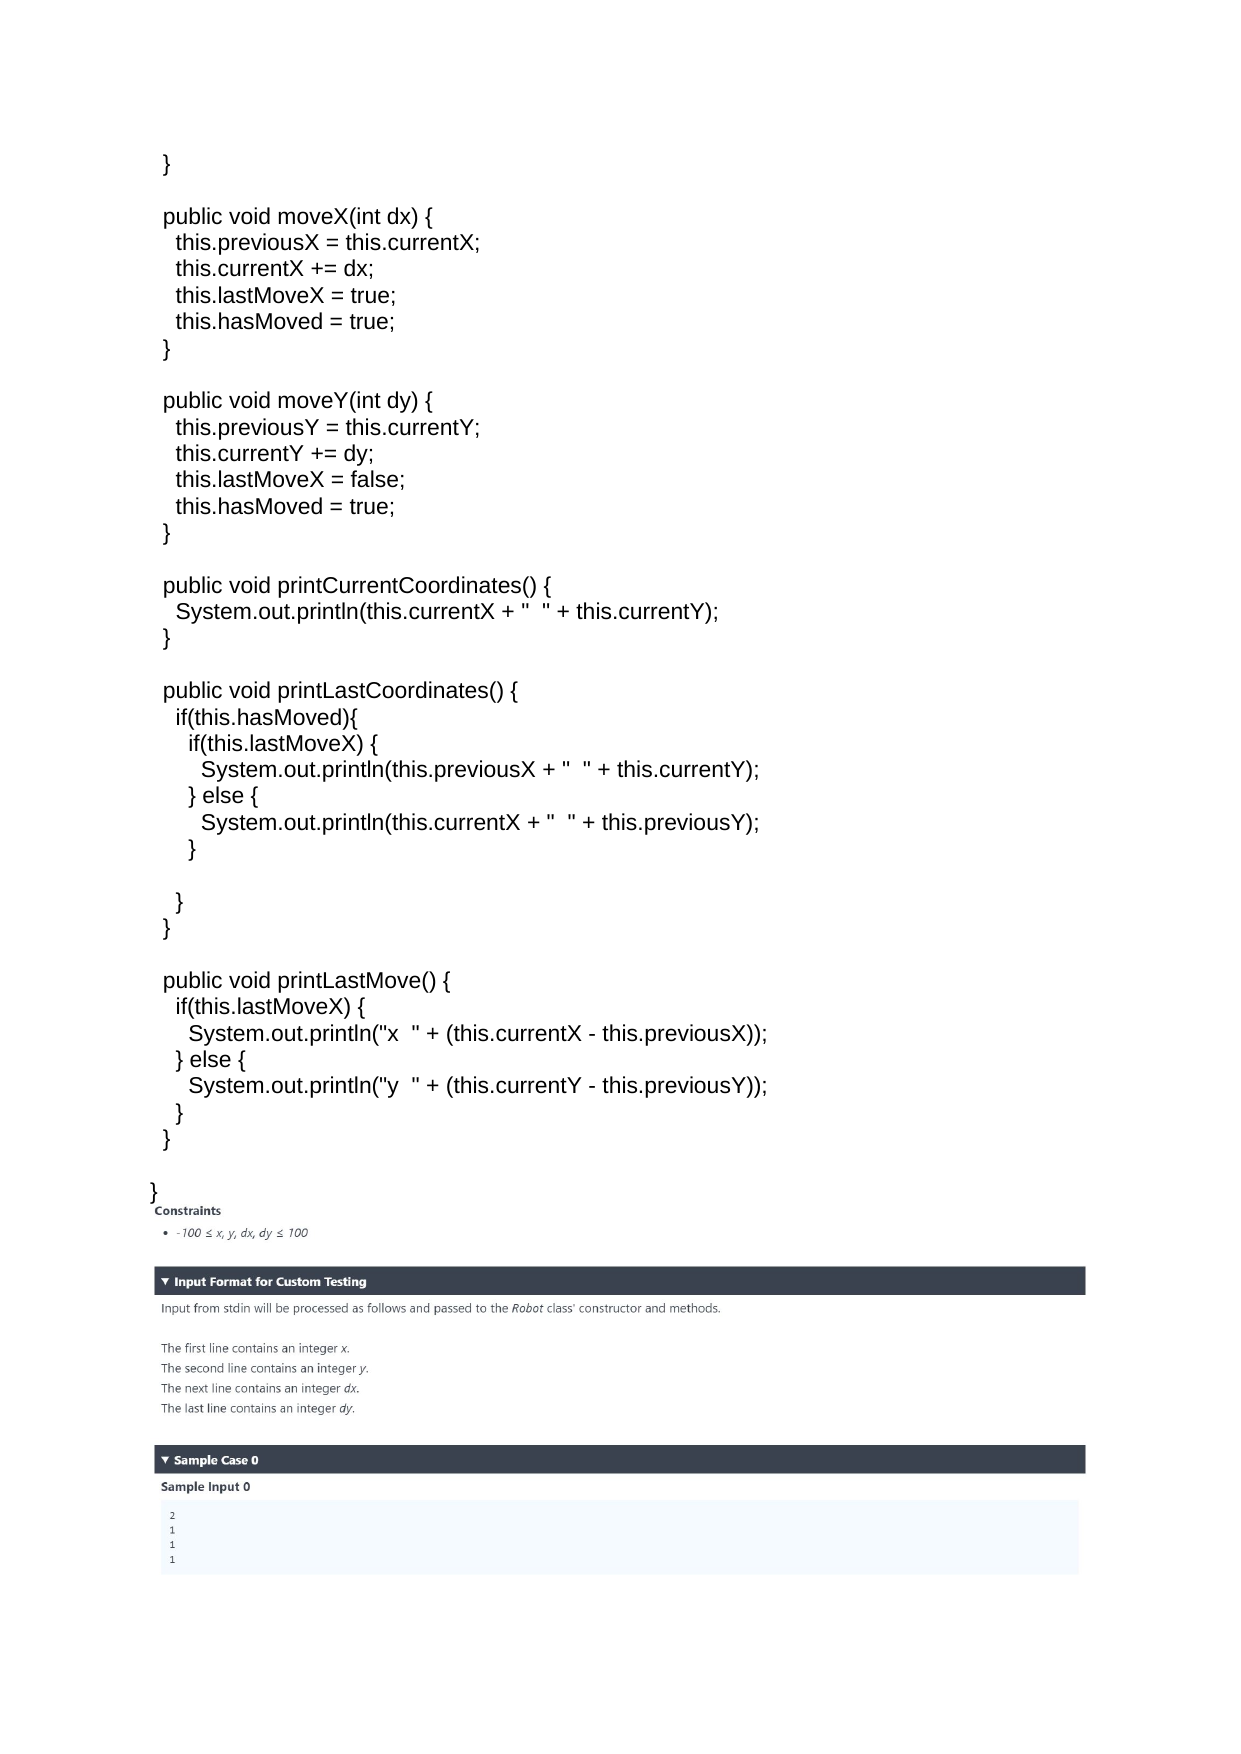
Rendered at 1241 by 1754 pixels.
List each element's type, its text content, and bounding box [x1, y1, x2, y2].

text if(this.hasMoved){ [150, 703, 1090, 730]
text System.out.println(this.currentX + " " + this.previousY); [150, 809, 1090, 835]
text this.currentX += dx; [150, 255, 1090, 282]
text } [150, 519, 1090, 545]
text } [150, 1125, 1090, 1151]
text } [150, 1178, 1090, 1204]
text System.out.println(this.currentX + " " + this.currentY); [150, 598, 1090, 624]
text if(this.lastMoveX) { [150, 730, 1090, 756]
text } [150, 334, 1090, 361]
text } [150, 150, 1090, 176]
text } [150, 835, 1090, 862]
text this.previousY = this.currentY; [150, 413, 1090, 440]
text public void printLastCoordinates() { [150, 677, 1090, 703]
text if(this.lastMoveX) { [150, 993, 1090, 1020]
text this.currentY += dy; [150, 440, 1090, 466]
text this.hasMoved = true; [150, 493, 1090, 519]
text } [150, 914, 1090, 941]
text System.out.println("y " + (this.currentY - this.previousY)); [150, 1072, 1090, 1099]
text this.hasMoved = true; [150, 308, 1090, 334]
text this.lastMoveX = true; [150, 282, 1090, 308]
picture [150, 1204, 1091, 1575]
text public void moveY(int dy) { [150, 387, 1090, 413]
text System.out.println(this.previousX + " " + this.currentY); [150, 756, 1090, 782]
text this.lastMoveX = false; [150, 466, 1090, 493]
text } else { [150, 1046, 1090, 1072]
text System.out.println("x " + (this.currentX - this.previousX)); [150, 1020, 1090, 1046]
text public void printLastMove() { [150, 967, 1090, 993]
text public void moveX(int dx) { [150, 203, 1090, 229]
text this.previousX = this.currentX; [150, 229, 1090, 255]
text public void printCurrentCoordinates() { [150, 572, 1090, 598]
text } [150, 888, 1090, 914]
text } [150, 624, 1090, 651]
text } [150, 1099, 1090, 1125]
text } else { [150, 782, 1090, 809]
